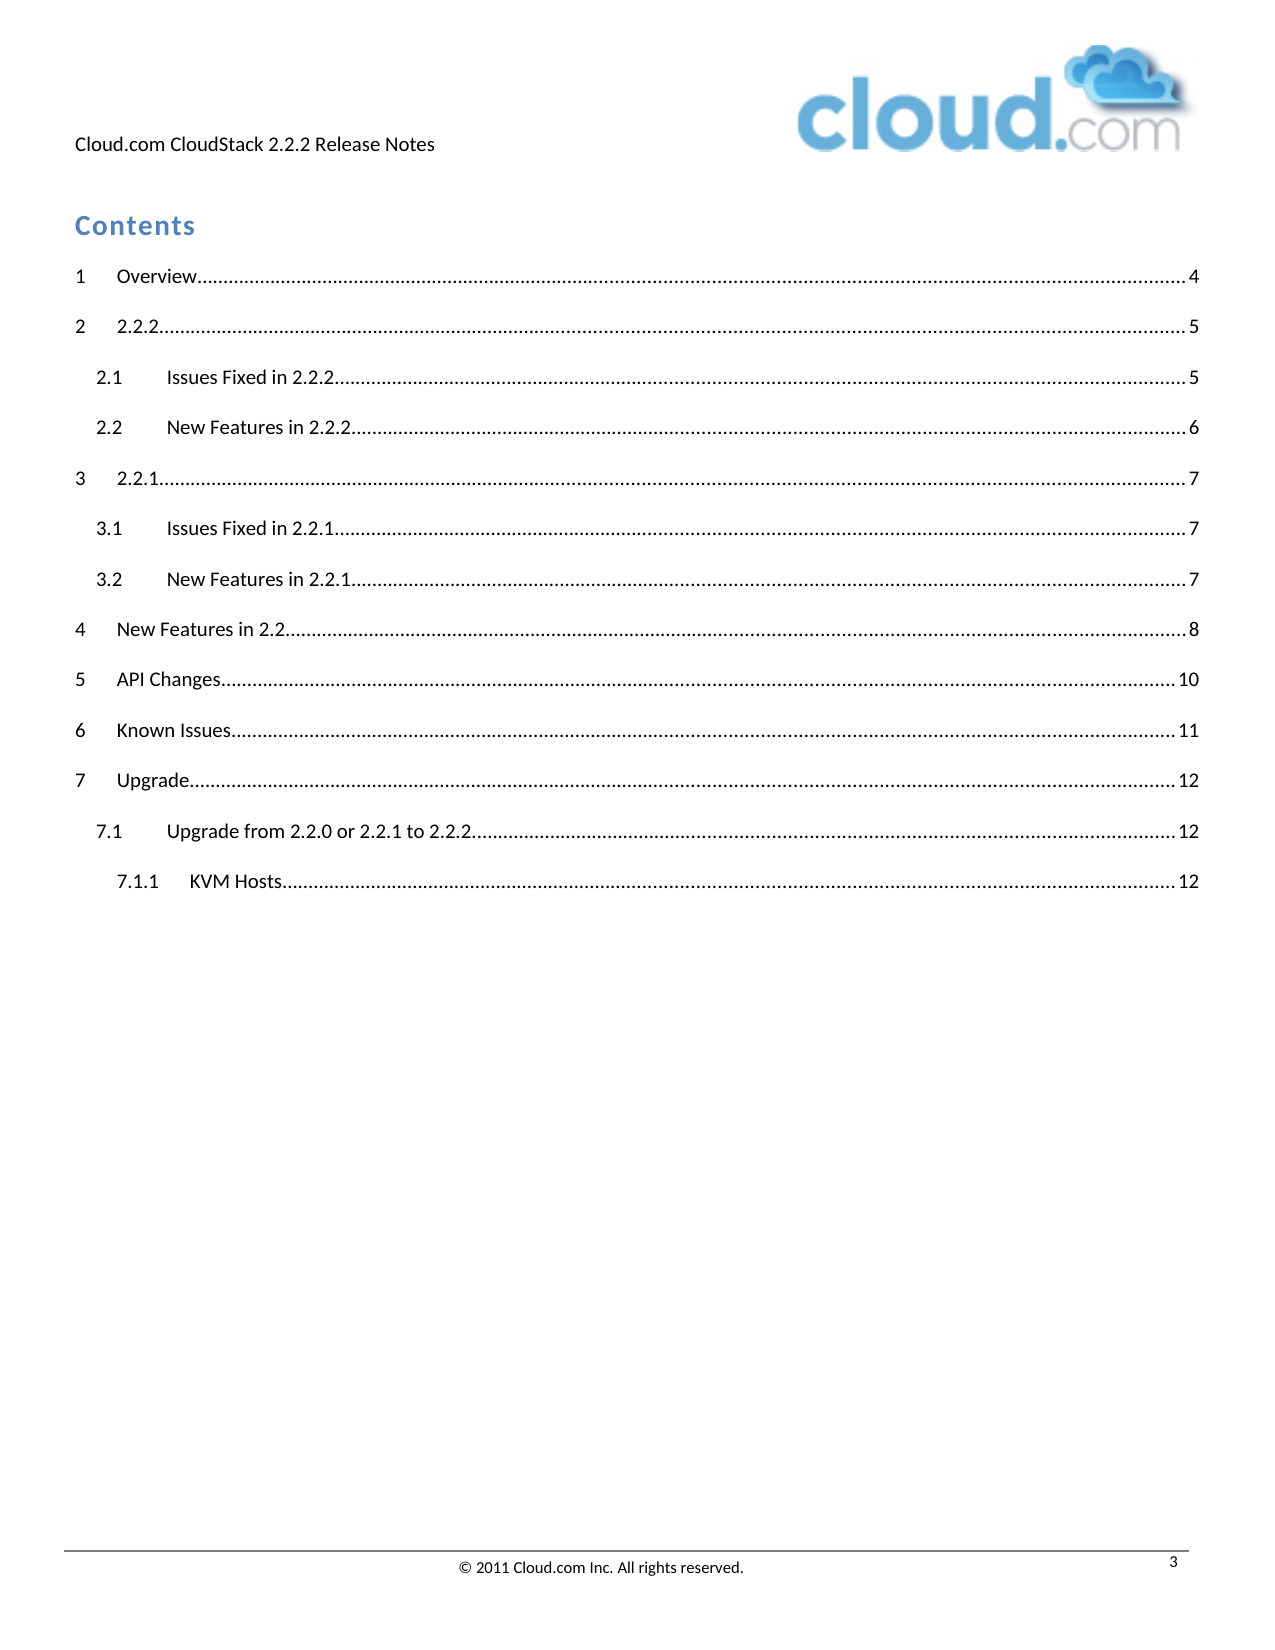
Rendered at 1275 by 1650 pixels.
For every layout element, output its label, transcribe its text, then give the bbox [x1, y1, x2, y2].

text 7 Upgrade 12 [75, 767, 1200, 793]
text 2 2.2.2 5 [75, 314, 1200, 339]
subtitle Contents [75, 207, 1200, 242]
text 7.1 Upgrade from 2.2.0 or 2.2.1 to 2.2.2. 12 [96, 818, 1200, 843]
text 7.1.1 KVM Hosts 12 [117, 868, 1200, 894]
text 5 API Changes 10 [75, 667, 1200, 692]
text 3 2.2.1 7 [75, 465, 1200, 490]
text 2.2 New Features in 2.2.2 6 [96, 414, 1200, 440]
text 3.1 Issues Fixed in 2.2.1 7 [96, 515, 1200, 541]
text 3.2 New Features in 2.2.1 7 [96, 566, 1200, 591]
text 2.1 Issues Fixed in 2.2.2 5 [96, 364, 1200, 389]
text 6 Known Issues 11 [75, 717, 1200, 742]
picture [797, 45, 1200, 152]
text 1 Overview 4 [75, 263, 1200, 289]
text 4 New Features in 2.2 8 [75, 616, 1200, 642]
